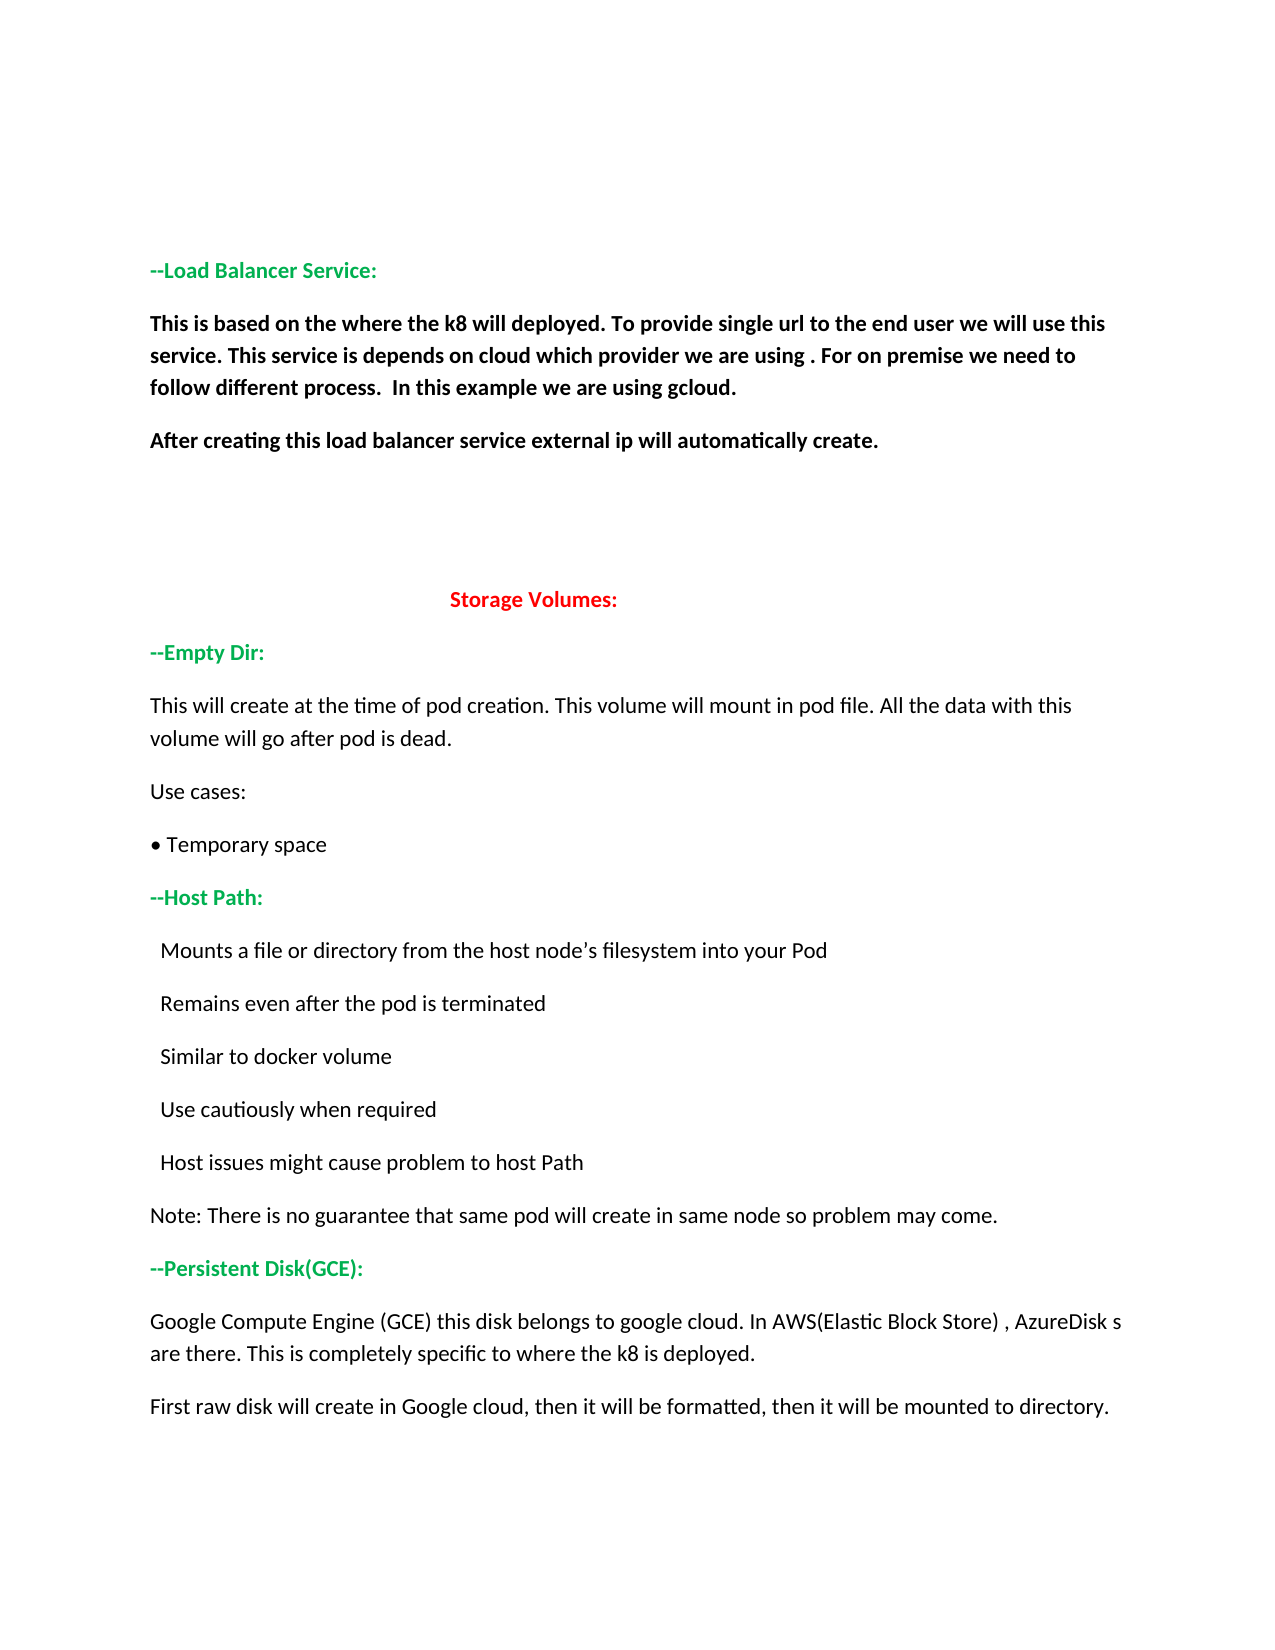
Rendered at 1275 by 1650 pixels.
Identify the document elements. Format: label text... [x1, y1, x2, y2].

text --Host Path: [150, 883, 1125, 911]
text Storage Volumes: [150, 586, 1125, 613]
text --Persistent Disk(GCE): [150, 1254, 1125, 1282]
text Similar to docker volume [150, 1042, 1125, 1070]
text First raw disk will create in Google cloud, then it will be formatted, then it will be mounted to directory. [150, 1392, 1125, 1420]
text Use cautiously when required [150, 1095, 1125, 1123]
text This is based on the where the k8 will deployed. To provide single url to the end user we will use this service. This service is depends on cloud which provider we are using . For on premise we need to follow different process. In this example we are using gcloud. [150, 309, 1125, 401]
text Remains even after the pod is terminated [150, 989, 1125, 1017]
text Google Compute Engine (GCE) this disk belongs to google cloud. In AWS(Elastic Block Store) , AzureDisk s are there. This is completely specific to where the k8 is deployed. [150, 1307, 1125, 1367]
text This will create at the time of pod creation. This volume will mount in pod file. All the data with this volume will go after pod is dead. [150, 692, 1125, 752]
text Note: There is no guarantee that same pod will create in same node so problem may come. [150, 1201, 1125, 1229]
text Use cases: [150, 777, 1125, 805]
text Host issues might cause problem to host Path [150, 1148, 1125, 1176]
text --Load Balancer Service: [150, 256, 1125, 284]
text --Empty Dir: [150, 638, 1125, 667]
text After creating this load balancer service external ip will automatically create. [150, 426, 1125, 454]
text • Temporary space [150, 830, 1125, 858]
text Mounts a file or directory from the host node’s filesystem into your Pod [150, 936, 1125, 964]
